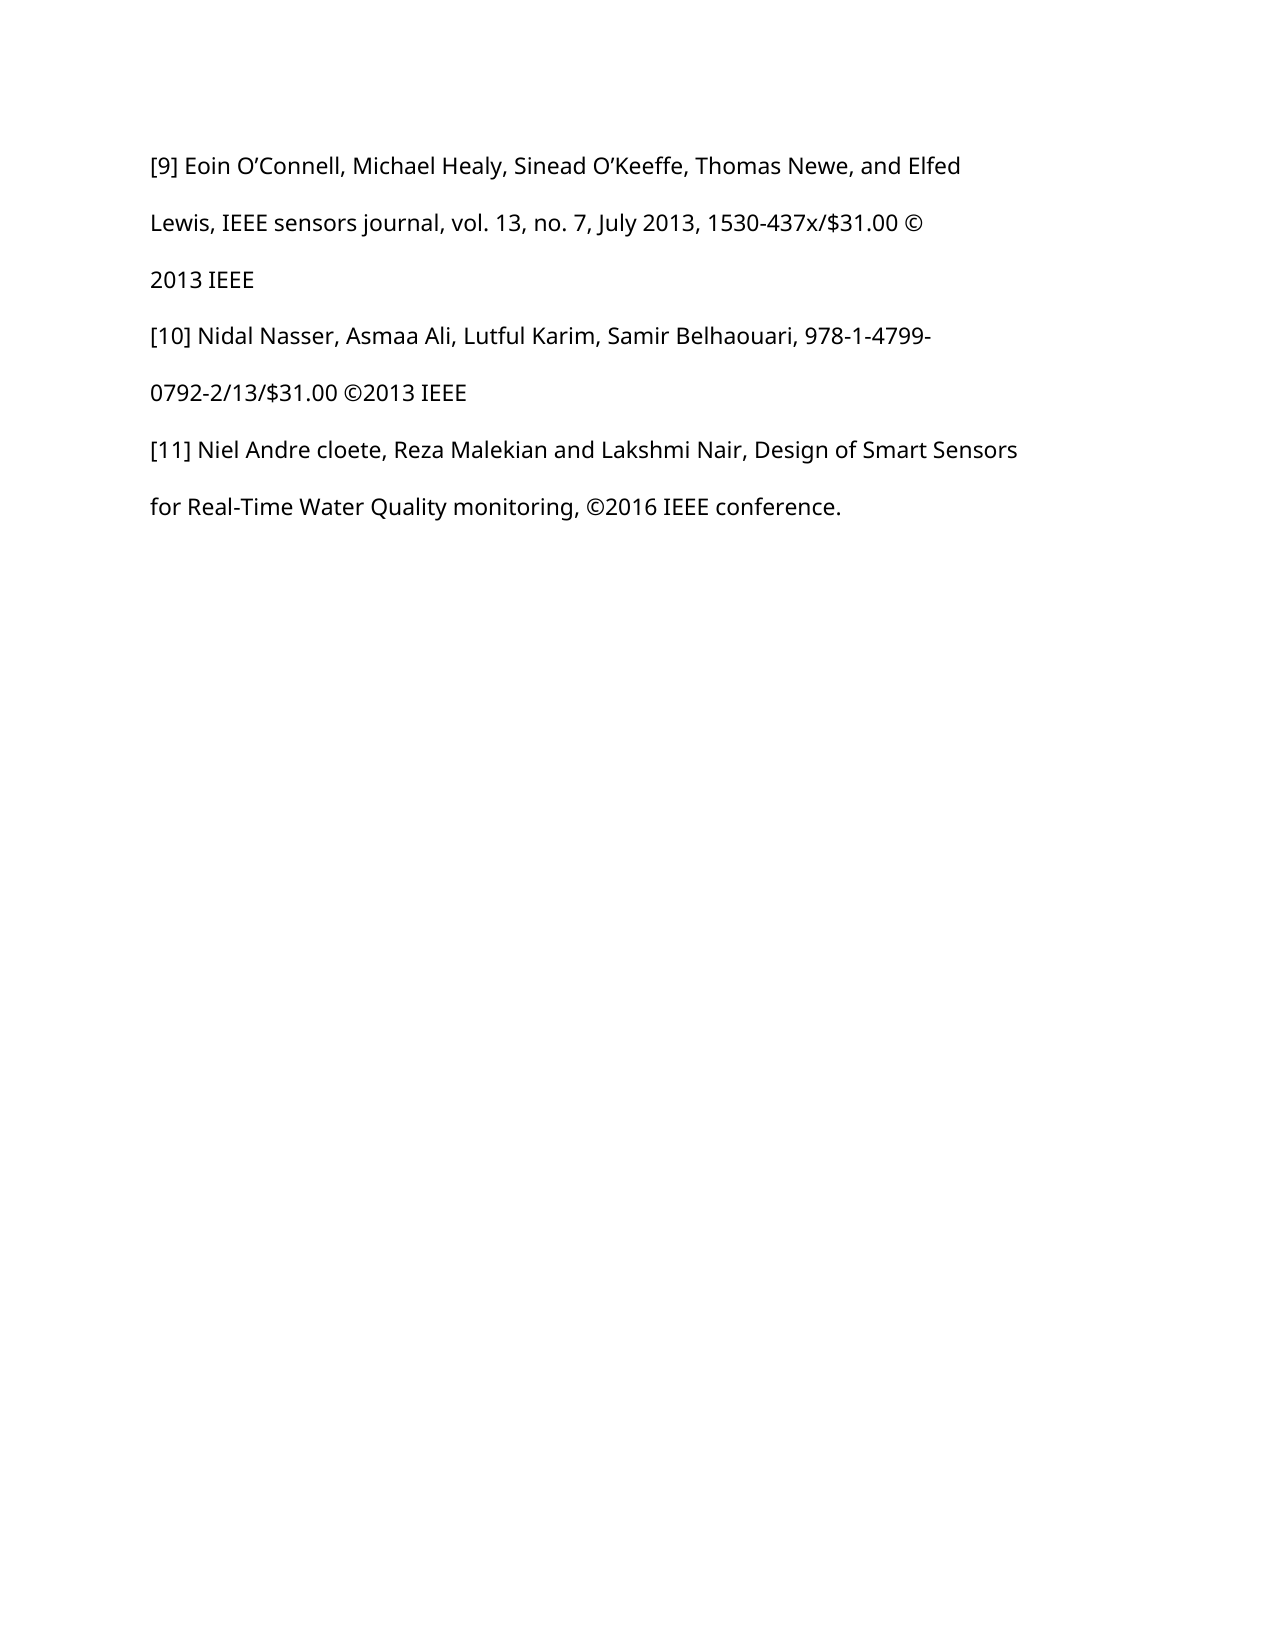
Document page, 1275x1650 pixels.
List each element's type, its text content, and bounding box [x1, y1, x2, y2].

text [9] Eoin O’Connell, Michael Healy, Sinead O’Keeffe, Thomas Newe, and Elfed [150, 150, 1125, 181]
text [11] Niel Andre cloete, Reza Malekian and Lakshmi Nair, Design of Smart Sensors [150, 434, 1125, 465]
text for Real-Time Water Quality monitoring, ©2016 IEEE conference. [150, 491, 1125, 522]
text [10] Nidal Nasser, Asmaa Ali, Lutful Karim, Samir Belhaouari, 978-1-4799- [150, 320, 1125, 352]
text 2013 IEEE [150, 263, 1125, 295]
text Lewis, IEEE sensors journal, vol. 13, no. 7, July 2013, 1530-437x/$31.00 © [150, 207, 1125, 238]
text 0792-2/13/$31.00 ©2013 IEEE [150, 377, 1125, 408]
